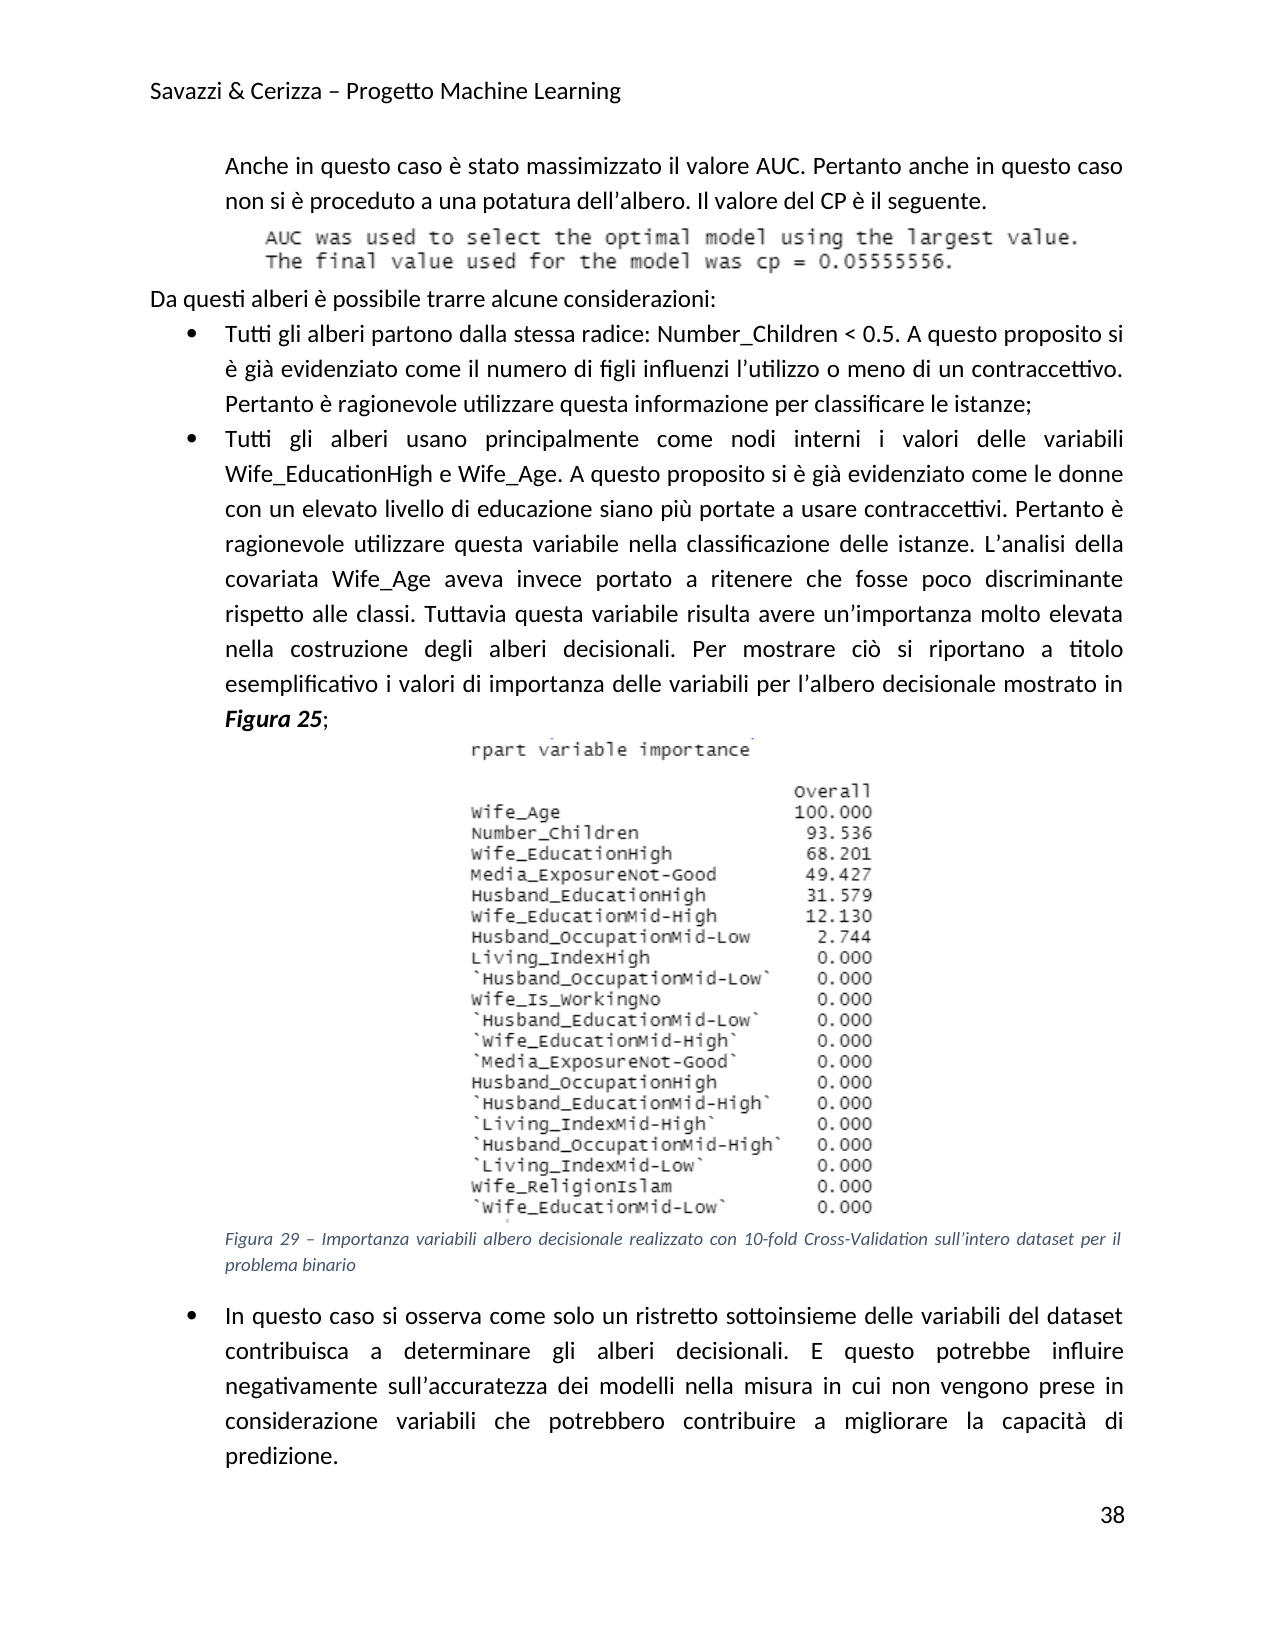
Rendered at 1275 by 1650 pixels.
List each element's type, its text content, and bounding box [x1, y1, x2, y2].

text Figura 29 – Importanza variabili albero decisionale realizzato con 10-fold Cross-Validation sull’intero dataset per il problema binario [225, 1227, 1125, 1276]
list Tutti gli alberi usano principalmente come nodi interni i valori delle variabili Wife_EducationHigh e Wife_Age. A questo proposito si è già evidenziato come le donne con un elevato livello di educazione siano più portate a usare contraccettivi. Pertanto è ragionevole utilizzare questa variabile nella classificazione delle istanze. L’analisi della covariata Wife_Age aveva invece portato a ritenere che fosse poco discriminante rispetto alle classi. Tuttavia questa variabile risulta avere un’importanza molto elevata nella costruzione degli alberi decisionali. Per mostrare ciò si riportano a titolo esemplificativo i valori di importanza delle variabili per l’albero decisionale mostrato in Figura 25; [187, 423, 1125, 734]
list In questo caso si osserva come solo un ristretto sottoinsieme delle variabili del dataset contribuisca a determinare gli alberi decisionali. E questo potrebbe influire negativamente sull’accuratezza dei modelli nella misura in cui non vengono prese in considerazione variabili che potrebbero contribuire a migliorare la capacità di predizione. [187, 1300, 1125, 1471]
picture [467, 738, 884, 1223]
picture [261, 220, 1089, 275]
text Da questi alberi è possibile trarre alcune considerazioni: [150, 283, 1125, 314]
list Anche in questo caso è stato massimizzato il valore AUC. Pertanto anche in questo caso non si è proceduto a una potatura dell’albero. Il valore del CP è il seguente. [225, 150, 1125, 216]
list Tutti gli alberi partono dalla stessa radice: Number_Children < 0.5. A questo proposito si è già evidenziato come il numero di figli influenzi l’utilizzo o meno di un contraccettivo. Pertanto è ragionevole utilizzare questa informazione per classificare le istanze; [187, 318, 1125, 419]
